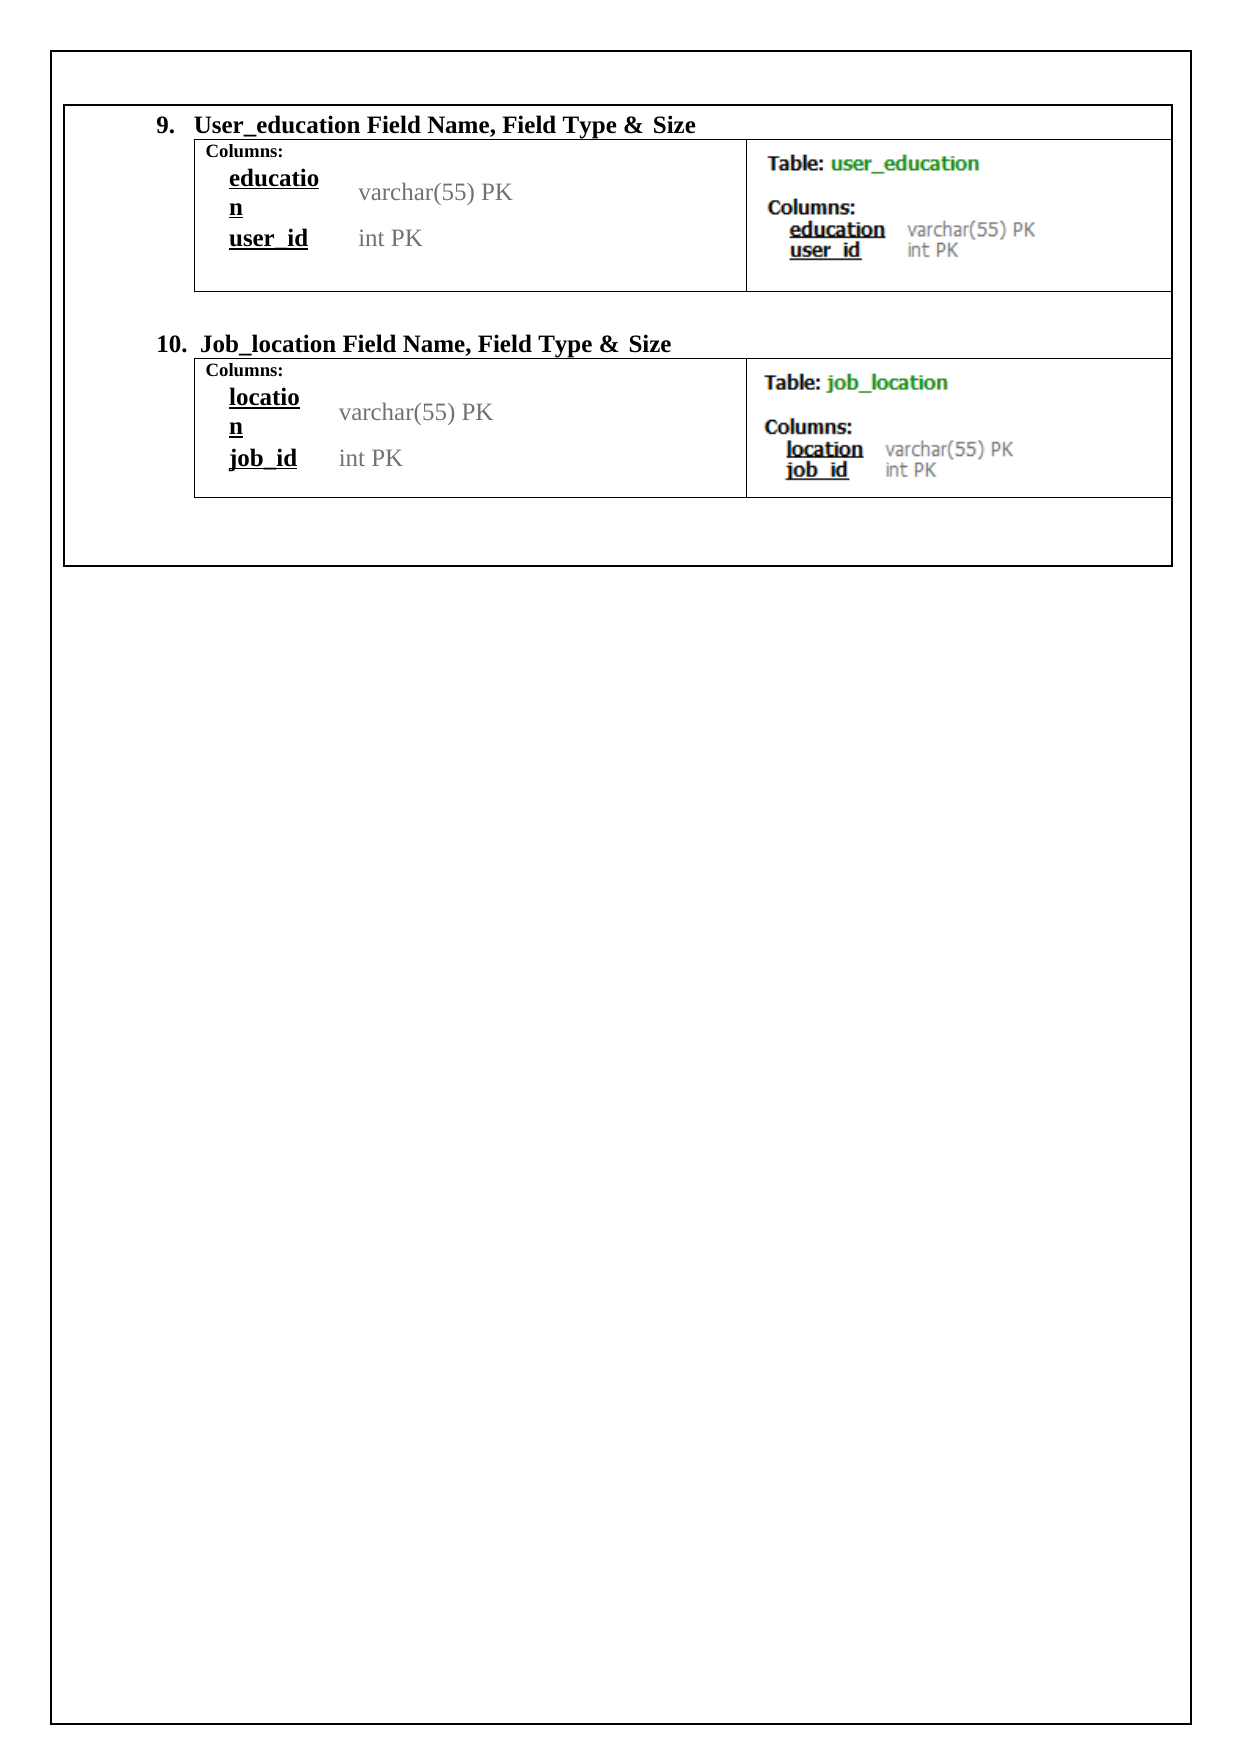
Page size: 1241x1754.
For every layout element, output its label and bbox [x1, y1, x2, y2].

table_header [65, 106, 1171, 565]
picture [757, 144, 1057, 276]
picture [757, 363, 1035, 485]
